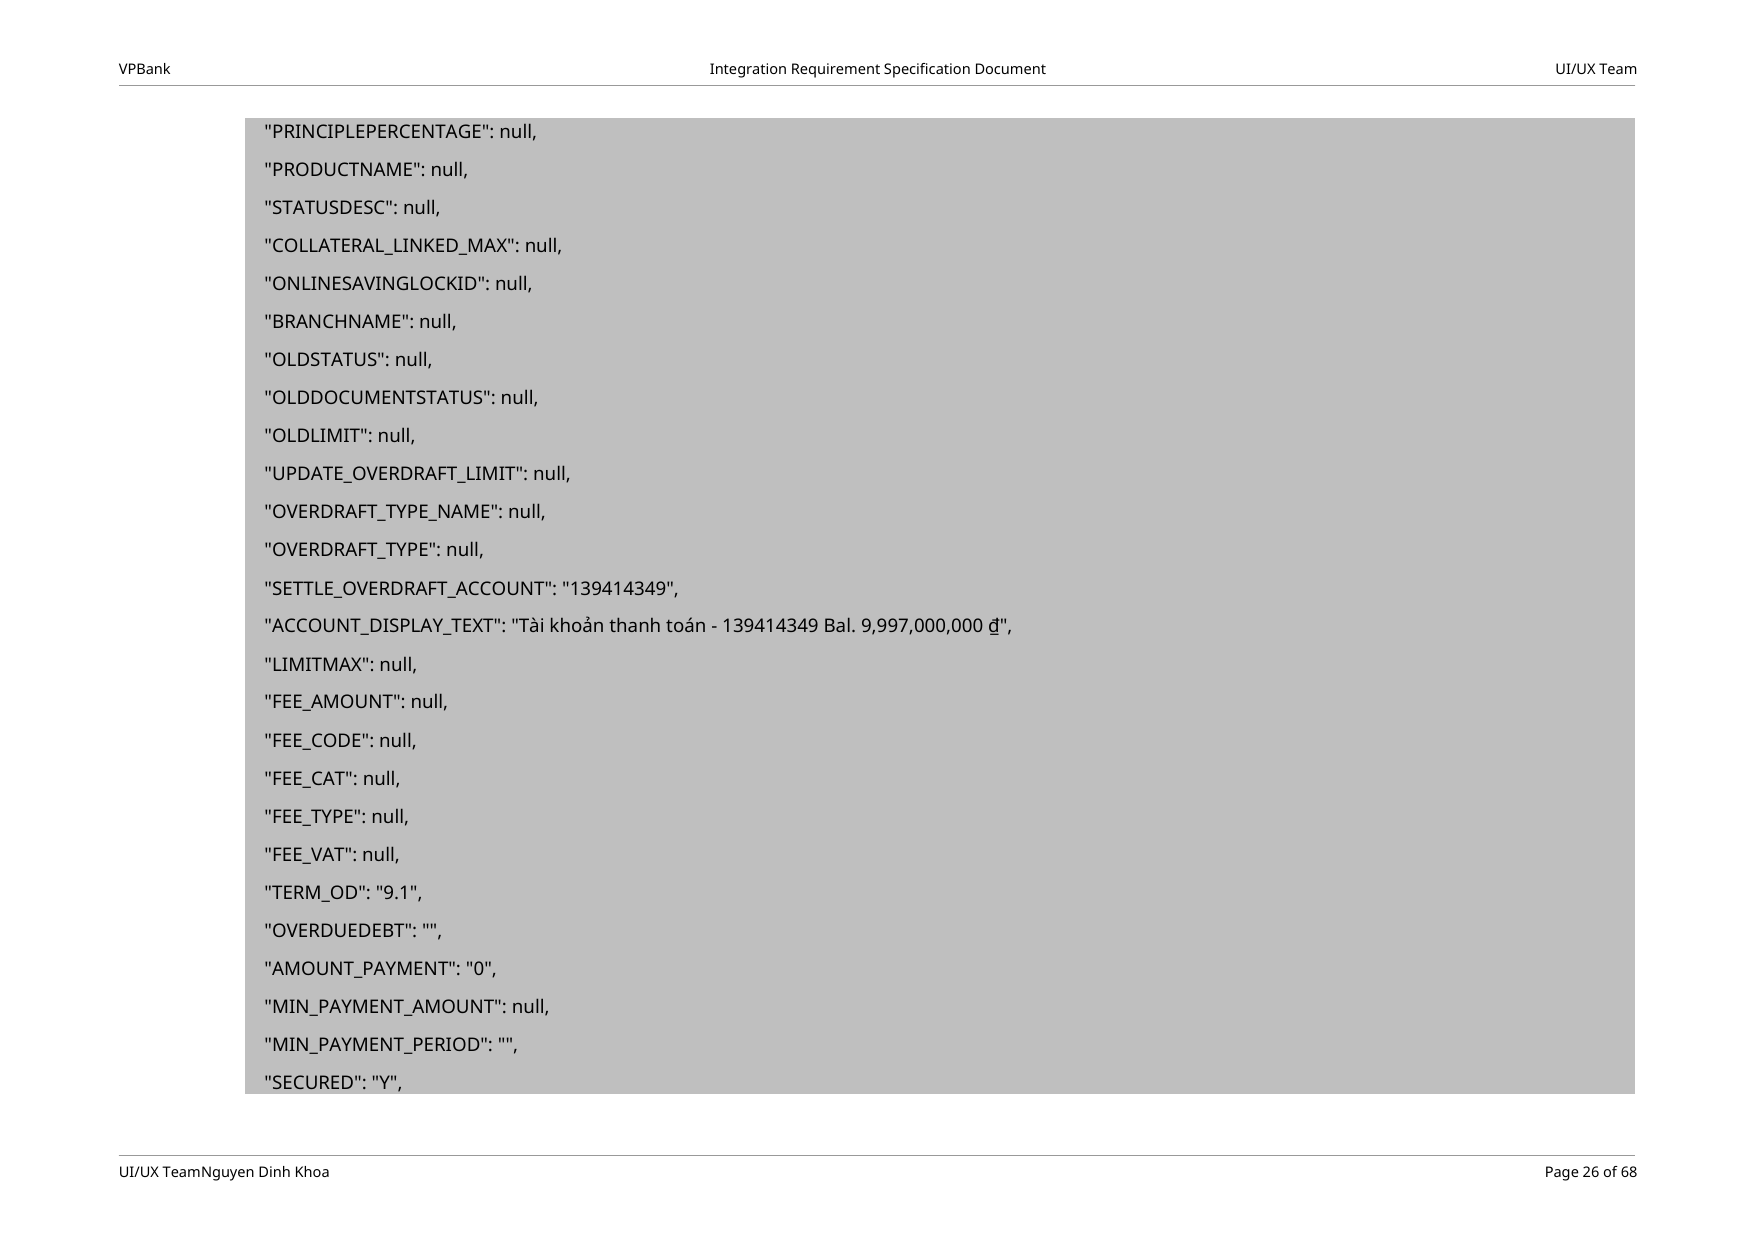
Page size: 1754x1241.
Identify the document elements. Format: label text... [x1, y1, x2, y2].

text "PRODUCTNAME": null, [245, 157, 1635, 182]
text "OLDDOCUMENTSTATUS": null, [245, 385, 1635, 410]
text "MIN_PAYMENT_PERIOD": "", [245, 1031, 1635, 1057]
text "OVERDUEDEBT": "", [245, 917, 1635, 942]
text "FEE_AMOUNT": null, [245, 689, 1635, 714]
text "UPDATE_OVERDRAFT_LIMIT": null, [245, 461, 1635, 486]
text "FEE_CODE": null, [245, 727, 1635, 752]
text "ONLINESAVINGLOCKID": null, [245, 271, 1635, 296]
text "OLDSTATUS": null, [245, 347, 1635, 372]
text "STATUSDESC": null, [245, 194, 1635, 220]
text "FEE_TYPE": null, [245, 803, 1635, 828]
text "OVERDRAFT_TYPE": null, [245, 537, 1635, 562]
text "MIN_PAYMENT_AMOUNT": null, [245, 993, 1635, 1018]
text "AMOUNT_PAYMENT": "0", [245, 955, 1635, 981]
text "TERM_OD": "9.1", [245, 879, 1635, 904]
text "LIMITMAX": null, [245, 651, 1635, 676]
text "FEE_CAT": null, [245, 765, 1635, 790]
text "FEE_VAT": null, [245, 841, 1635, 866]
text "OLDLIMIT": null, [245, 423, 1635, 448]
text "PRINCIPLEPERCENTAGE": null, [245, 118, 1635, 144]
text "BRANCHNAME": null, [245, 309, 1635, 334]
text "COLLATERAL_LINKED_MAX": null, [245, 233, 1635, 258]
text "ACCOUNT_DISPLAY_TEXT": "Tài khoản thanh toán - 139414349 Bal. 9,997,000,000 ₫", [245, 613, 1635, 638]
text "OVERDRAFT_TYPE_NAME": null, [245, 499, 1635, 524]
text "SECURED": "Y", [245, 1069, 1635, 1094]
text "SETTLE_OVERDRAFT_ACCOUNT": "139414349", [245, 575, 1635, 600]
